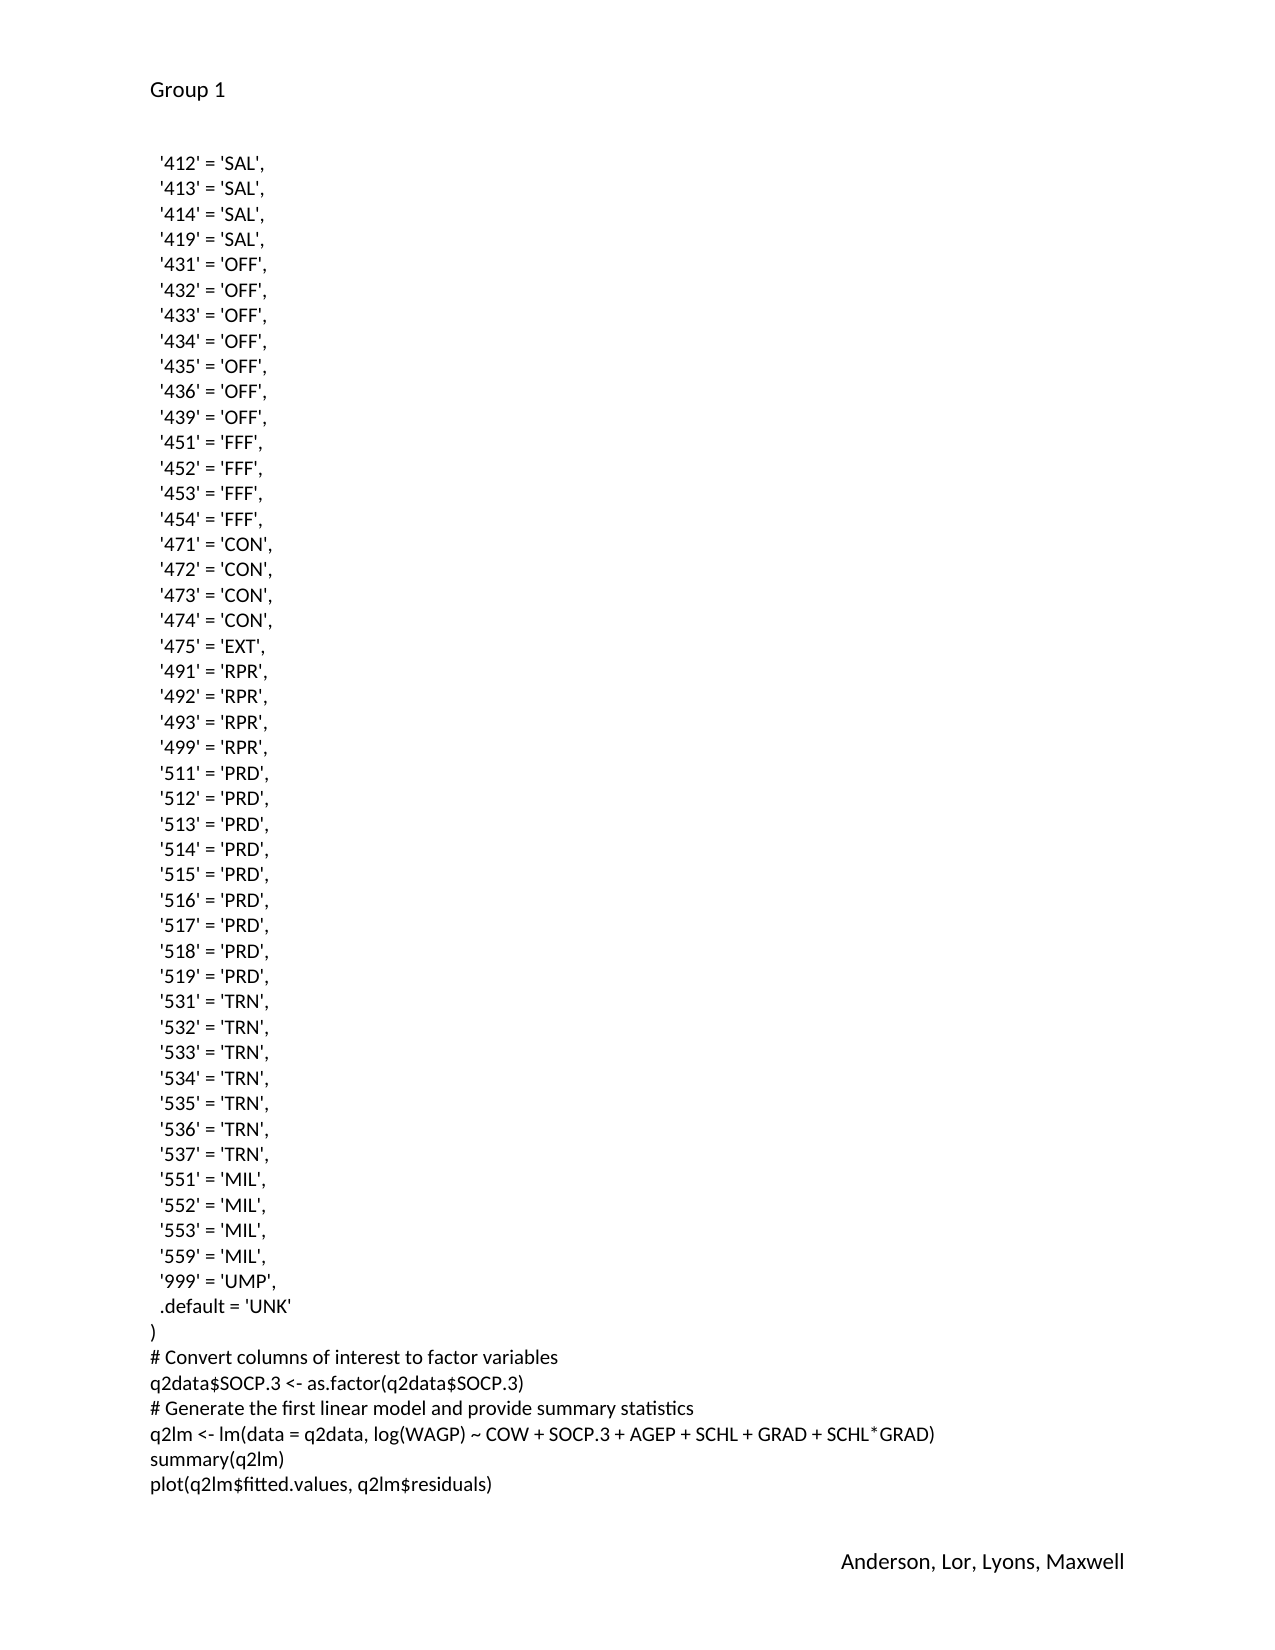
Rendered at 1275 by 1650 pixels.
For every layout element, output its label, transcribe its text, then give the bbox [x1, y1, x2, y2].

text '512' = 'PRD', [150, 785, 1125, 811]
text '516' = 'PRD', [150, 887, 1125, 912]
text '514' = 'PRD', [150, 836, 1125, 862]
text '536' = 'TRN', [150, 1116, 1125, 1141]
text '433' = 'OFF', [150, 302, 1125, 328]
text .default = 'UNK' [150, 1294, 1125, 1319]
text q2lm <- lm(data = q2data, log(WAGP) ~ COW + SOCP.3 + AGEP + SCHL + GRAD + SCHL*GRAD) [150, 1421, 1125, 1446]
text '534' = 'TRN', [150, 1065, 1125, 1090]
text '559' = 'MIL', [150, 1243, 1125, 1268]
text '511' = 'PRD', [150, 760, 1125, 785]
text '474' = 'CON', [150, 607, 1125, 633]
text '453' = 'FFF', [150, 480, 1125, 506]
text '553' = 'MIL', [150, 1217, 1125, 1243]
text '454' = 'FFF', [150, 506, 1125, 531]
text # Convert columns of interest to factor variables [150, 1344, 1125, 1370]
text '999' = 'UMP', [150, 1268, 1125, 1294]
text '435' = 'OFF', [150, 353, 1125, 379]
text # Generate the first linear model and provide summary statistics [150, 1395, 1125, 1421]
text '471' = 'CON', [150, 531, 1125, 557]
text '519' = 'PRD', [150, 963, 1125, 989]
text '531' = 'TRN', [150, 989, 1125, 1014]
text '533' = 'TRN', [150, 1039, 1125, 1065]
text '535' = 'TRN', [150, 1090, 1125, 1116]
text '499' = 'RPR', [150, 734, 1125, 760]
text '491' = 'RPR', [150, 658, 1125, 684]
text ) [150, 1319, 1125, 1344]
text '537' = 'TRN', [150, 1141, 1125, 1167]
text '414' = 'SAL', [150, 201, 1125, 226]
text '492' = 'RPR', [150, 684, 1125, 709]
text '434' = 'OFF', [150, 328, 1125, 353]
text '419' = 'SAL', [150, 226, 1125, 252]
text '412' = 'SAL', [150, 150, 1125, 175]
text '513' = 'PRD', [150, 811, 1125, 836]
text '436' = 'OFF', [150, 379, 1125, 404]
text '517' = 'PRD', [150, 912, 1125, 938]
text '473' = 'CON', [150, 582, 1125, 607]
text '452' = 'FFF', [150, 455, 1125, 480]
text q2data$SOCP.3 <- as.factor(q2data$SOCP.3) [150, 1370, 1125, 1395]
text '472' = 'CON', [150, 557, 1125, 582]
text '413' = 'SAL', [150, 175, 1125, 201]
text '451' = 'FFF', [150, 429, 1125, 455]
text plot(q2lm$fitted.values, q2lm$residuals) [150, 1472, 1125, 1497]
text '432' = 'OFF', [150, 277, 1125, 302]
text '552' = 'MIL', [150, 1192, 1125, 1217]
text '518' = 'PRD', [150, 938, 1125, 963]
text '532' = 'TRN', [150, 1014, 1125, 1039]
text '475' = 'EXT', [150, 633, 1125, 658]
text '439' = 'OFF', [150, 404, 1125, 429]
text '493' = 'RPR', [150, 709, 1125, 734]
text summary(q2lm) [150, 1446, 1125, 1472]
text '431' = 'OFF', [150, 252, 1125, 277]
text '551' = 'MIL', [150, 1167, 1125, 1192]
text '515' = 'PRD', [150, 862, 1125, 887]
